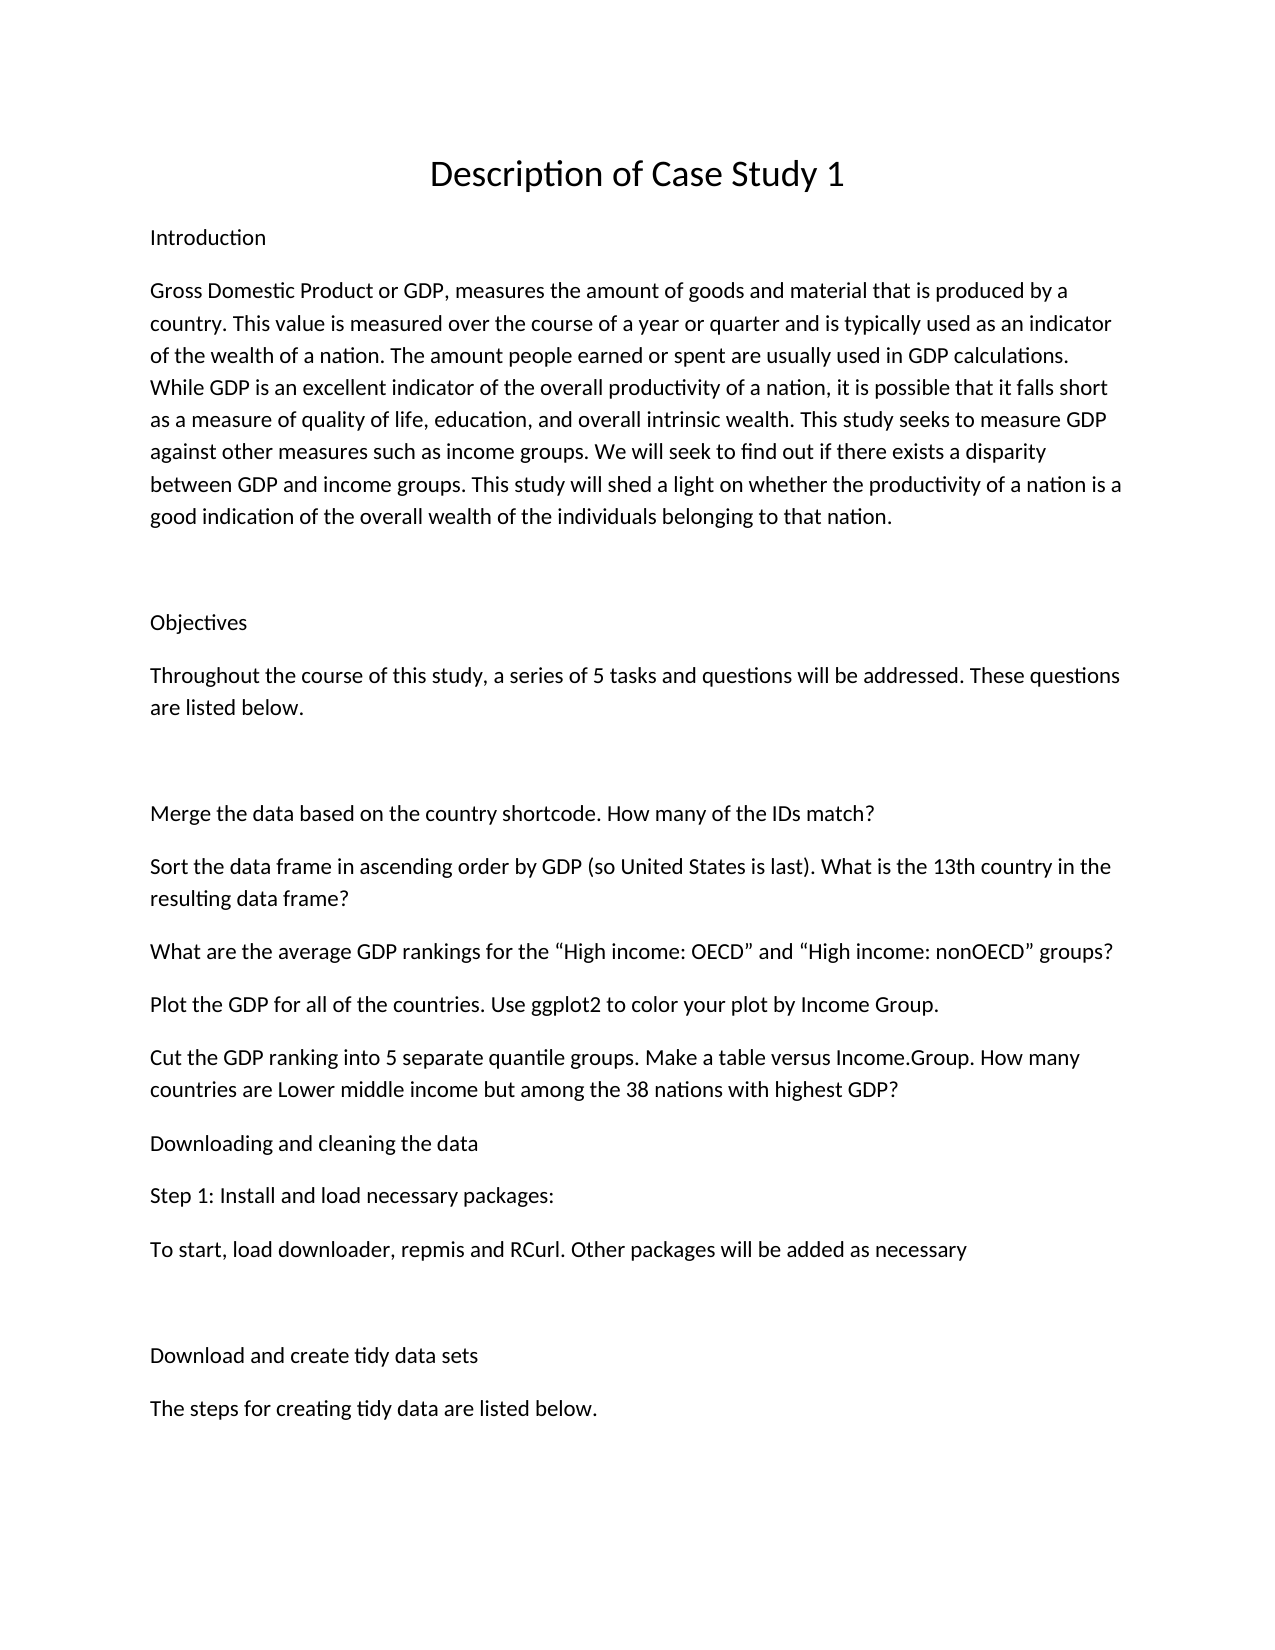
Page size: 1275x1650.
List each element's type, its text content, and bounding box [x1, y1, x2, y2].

text Download and create tidy data sets [150, 1341, 1125, 1369]
text Throughout the course of this study, a series of 5 tasks and questions will be addressed. These questions are listed below. [150, 661, 1125, 721]
text To start, load downloader, repmis and RCurl. Other packages will be added as necessary [150, 1235, 1125, 1263]
text Plot the GDP for all of the countries. Use ggplot2 to color your plot by Income Group. [150, 990, 1125, 1018]
text Introduction [150, 223, 1125, 252]
text Merge the data based on the country shortcode. How many of the IDs match? [150, 799, 1125, 827]
text Description of Case Study 1 [150, 150, 1125, 196]
text What are the average GDP rankings for the “High income: OECD” and “High income: nonOECD” groups? [150, 937, 1125, 965]
text Cut the GDP ranking into 5 separate quantile groups. Make a table versus Income.Group. How many countries are Lower middle income but among the 38 nations with highest GDP? [150, 1043, 1125, 1104]
text Gross Domestic Product or GDP, measures the amount of goods and material that is produced by a country. This value is measured over the course of a year or quarter and is typically used as an indicator of the wealth of a nation. The amount people earned or spent are usually used in GDP calculations. While GDP is an excellent indicator of the overall productivity of a nation, it is possible that it falls short as a measure of quality of life, education, and overall intrinsic wealth. This study seeks to measure GDP against other measures such as income groups. We will seek to find out if there exists a disparity between GDP and income groups. This study will shed a light on whether the productivity of a nation is a good indication of the overall wealth of the individuals belonging to that nation. [150, 277, 1125, 530]
text Objectives [150, 608, 1125, 636]
text Downloading and cleaning the data [150, 1129, 1125, 1157]
text Sort the data frame in ascending order by GDP (so United States is last). What is the 13th country in the resulting data frame? [150, 852, 1125, 912]
text The steps for creating tidy data are listed below. [150, 1394, 1125, 1422]
text Step 1: Install and load necessary packages: [150, 1182, 1125, 1210]
